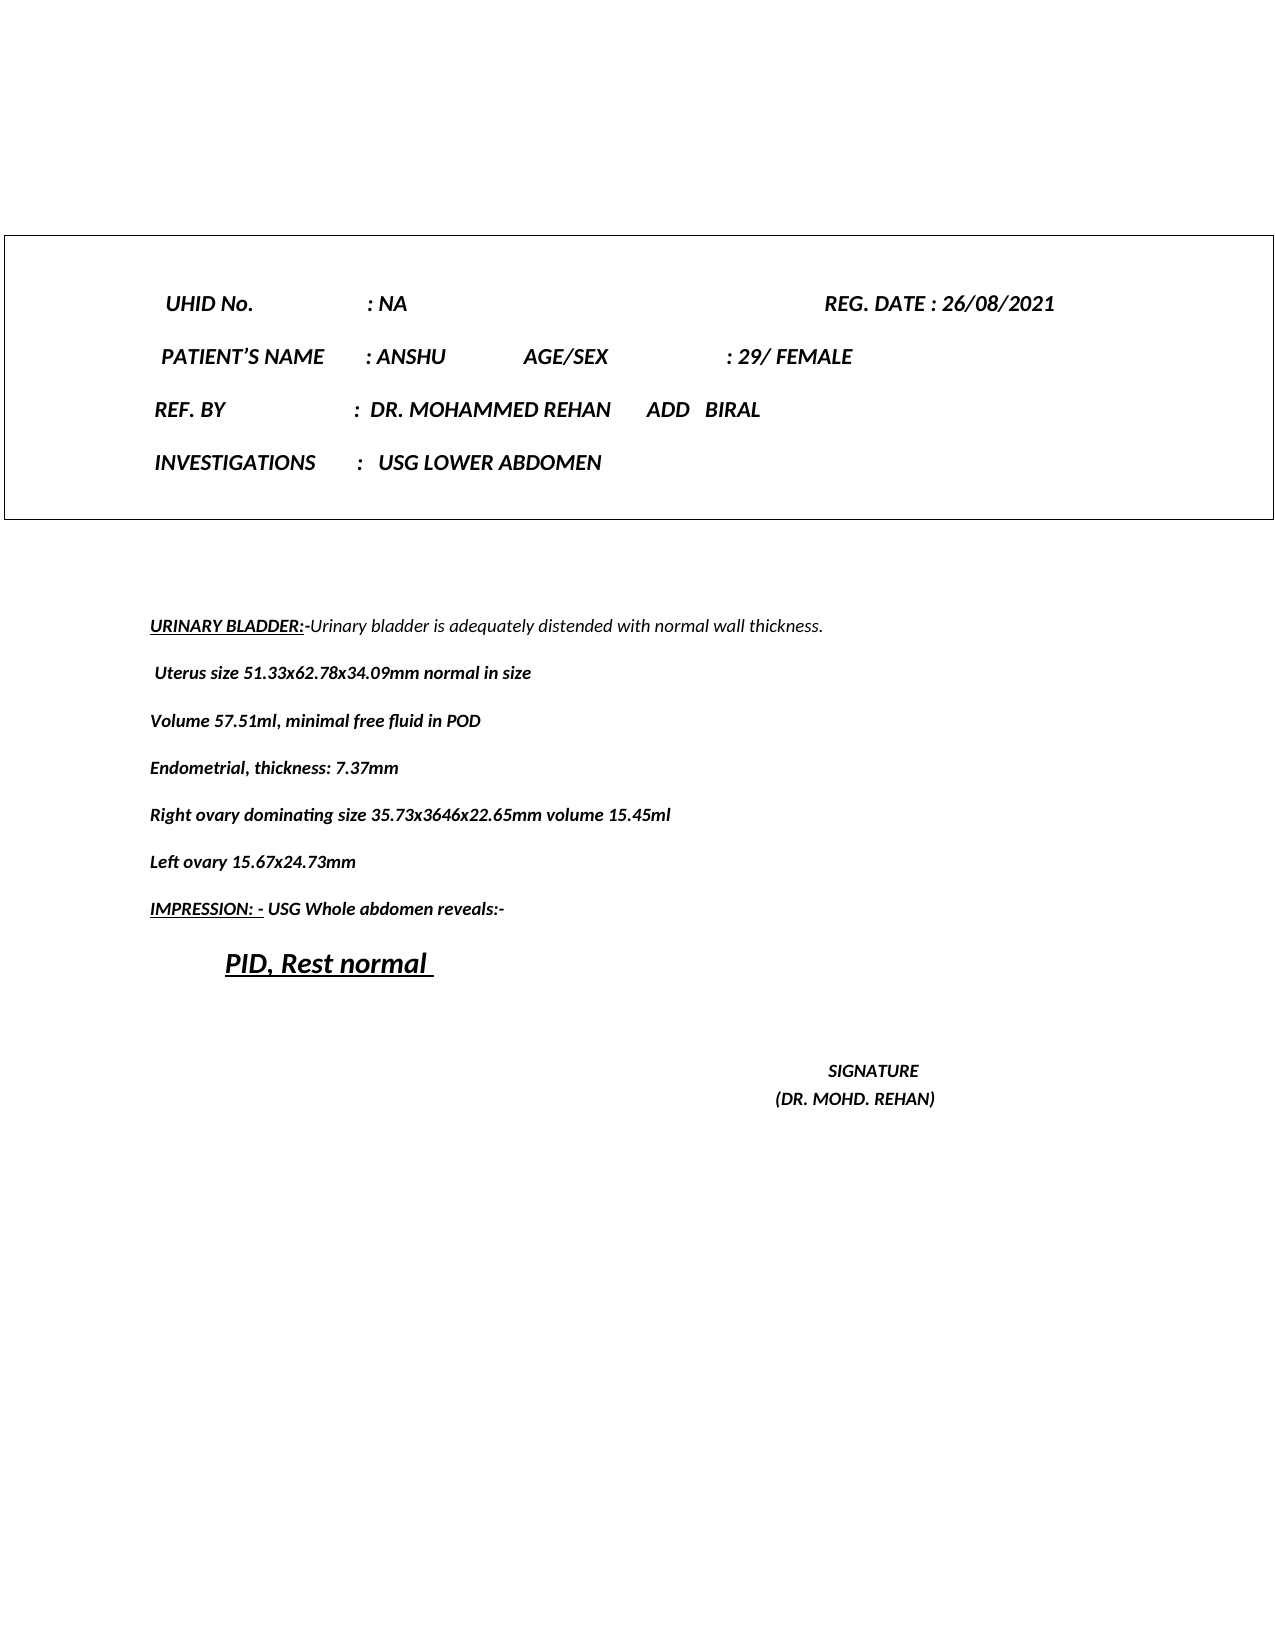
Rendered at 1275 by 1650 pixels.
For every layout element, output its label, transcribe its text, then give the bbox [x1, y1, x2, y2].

text IMPRESSION: - USG Whole abdomen reveals:- [150, 897, 1125, 920]
table_header UHID No. : NA REG. DATE : 26/08/2021 Patient’S Name : anshu AGE/SEX : 29/ FEMale REF. BY : dR. mohammed Rehan add biral INVESTIGATIONS : USG lower ABDOMEN [5, 236, 1273, 519]
list (DR. MOHD. REHAN) [225, 1087, 1125, 1110]
text Endometrial, thickness: 7.37mm [150, 756, 1125, 779]
text Left ovary 15.67x24.73mm [150, 850, 1125, 873]
list PID, Rest normal [225, 945, 1125, 980]
text Right ovary dominating size 35.73x3646x22.65mm volume 15.45ml [150, 803, 1125, 826]
text URINARY BLADDER:-Urinary bladder is adequately distended with normal wall thickness. [150, 614, 1125, 637]
text Uterus size 51.33x62.78x34.09mm normal in size [150, 662, 1125, 684]
text Volume 57.51ml, minimal free fluid in POD [150, 709, 1125, 732]
list SIGNATURE [225, 1059, 1125, 1082]
